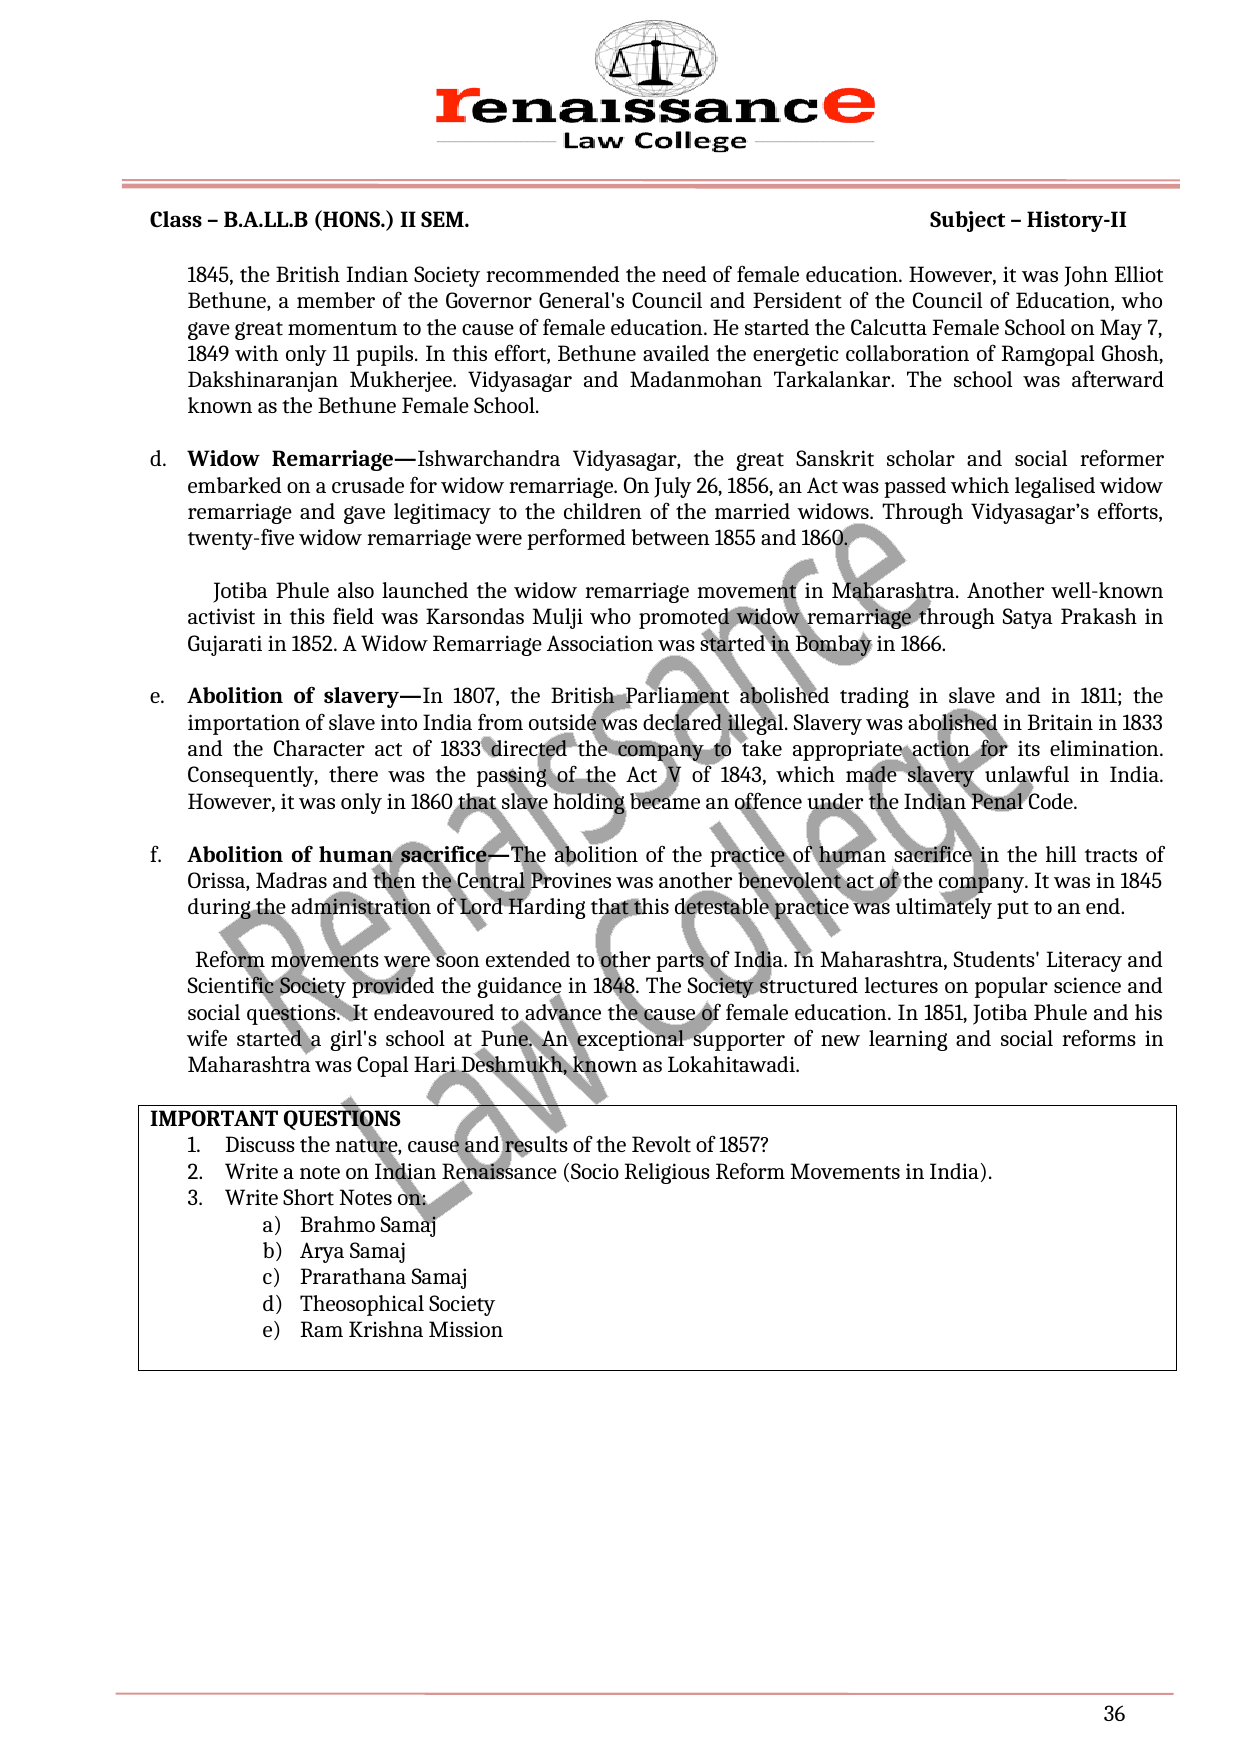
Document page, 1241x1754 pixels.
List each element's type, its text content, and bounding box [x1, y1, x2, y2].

list Abolition of human sacrifice—The abolition of the practice of human sacrifice in the hill tracts of Orissa, Madras and then the Central Provines was another benevolent act of the company. It was in 1845 during the administration of Lord Harding that this detestable practice was ultimately put to an end. [150, 841, 1165, 920]
list Reform movements were soon extended to other parts of India. In Maharashtra, Students' Literacy and Scientific Society provided the guidance in 1848. The Society structured lectures on popular science and social questions. It endeavoured to advance the cause of female education. In 1851, Jotiba Phule and his wife started a girl's school at Pune. An exceptional supporter of new learning and social reforms in Maharashtra was Copal Hari Deshmukh, known as Lokahitawadi. [150, 947, 1165, 1078]
list Jotiba Phule also launched the widow remarriage movement in Maharashtra. Another well-known activist in this field was Karsondas Mulji who promoted widow remarriage through Satya Prakash in Gujarati in 1852. A Widow Remarriage Association was started in Bombay in 1866. [150, 578, 1165, 657]
picture [412, 18, 903, 153]
list Widow Remarriage—Ishwarchandra Vidyasagar, the great Sanskrit scholar and social reformer embarked on a crusade for widow remarriage. On July 26, 1856, an Act was passed which legalised widow remarriage and gave legitimacy to the children of the married widows. Through Vidyasagar’s efforts, twenty-five widow remarriage were performed between 1855 and 1860. [150, 446, 1165, 551]
table_header IMPORTANT QUESTIONS Discuss the nature, cause and results of the Revolt of 1857? Write a note on Indian Renaissance (Socio Religious Reform Movements in India). Write Short Notes on: Brahmo Samaj Arya Samaj Prarathana Samaj Theosophical Society Ram Krishna Mission [139, 1106, 1176, 1369]
list Abolition of slavery—In 1807, the British Parliament abolished trading in slave and in 1811; the importation of slave into India from outside was declared illegal. Slavery was abolished in Britain in 1833 and the Character act of 1833 directed the company to take appropriate action for its elimination. Consequently, there was the passing of the Act V of 1843, which made slavery unlawful in India. However, it was only in 1860 that slave holding became an offence under the Indian Penal Code. [150, 683, 1165, 815]
